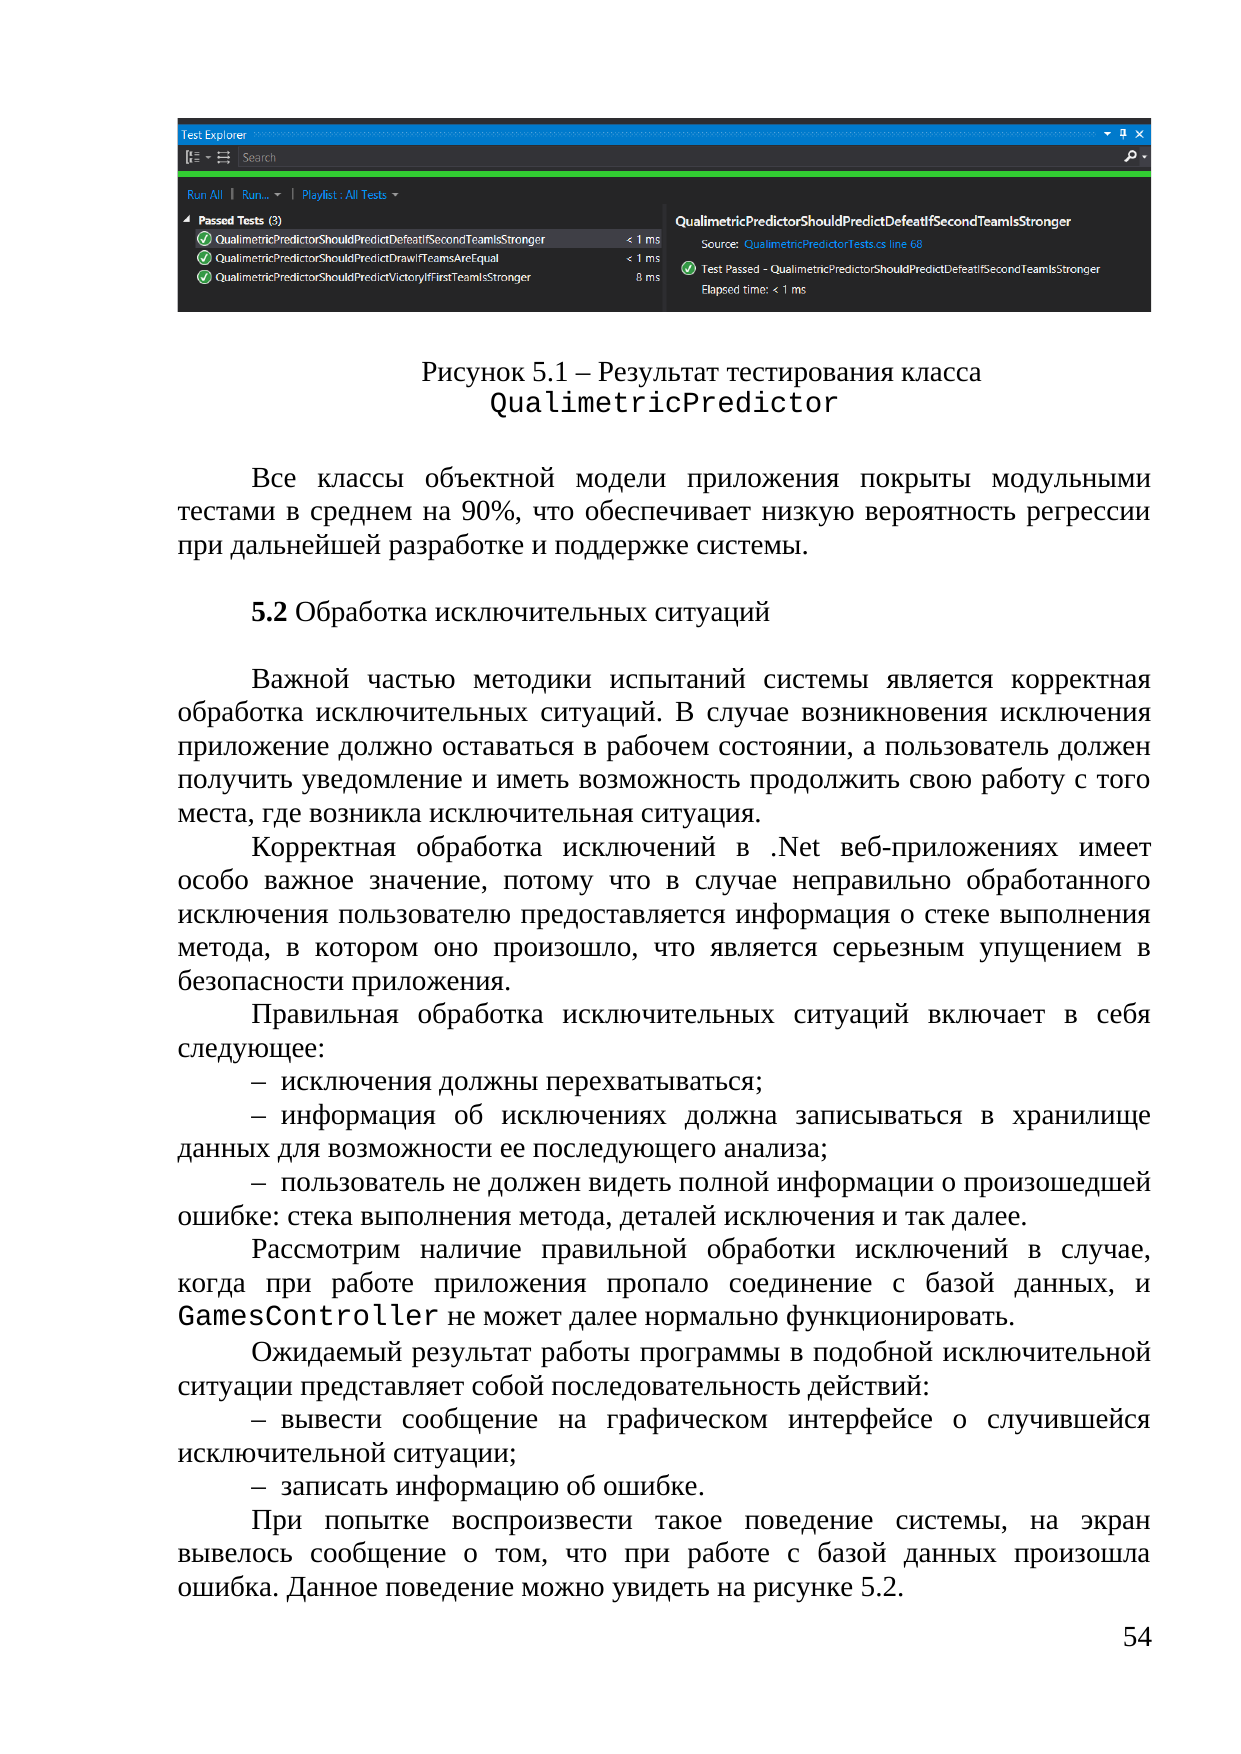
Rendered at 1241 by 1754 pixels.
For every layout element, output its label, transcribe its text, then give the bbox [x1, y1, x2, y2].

text При попытке воспроизвести такое поведение системы, на экран вывелось сообщение о том, что при работе с базой данных произошла ошибка. Данное поведение можно увидеть на рисунке 5.2. [177, 1502, 1152, 1603]
list исключения должны перехватываться; [177, 1063, 1152, 1097]
text Все классы объектной модели приложения покрыты модульными тестами в среднем на 90%, что обеспечивает низкую вероятность регрессии при дальнейшей разработке и поддержке системы. [177, 460, 1152, 560]
text Рисунок 5.1 – Результат тестирования класса QualimetricPredictor [177, 354, 1152, 421]
picture [177, 118, 1152, 312]
text Ожидаемый результат работы программы в подобной исключительной ситуации представляет собой последовательность действий: [177, 1334, 1152, 1401]
text Рассмотрим наличие правильной обработки исключений в случае, когда при работе приложения пропало соединение с базой данных, и GamesController не может далее нормально функционировать. [177, 1231, 1152, 1334]
list пользователь не должен видеть полной информации о произошедшей ошибке: стека выполнения метода, деталей исключения и так далее. [177, 1164, 1152, 1231]
text Правильная обработка исключительных ситуаций включает в себя следующее: [177, 996, 1152, 1063]
list вывести сообщение на графическом интерфейсе о случившейся исключительной ситуации; [177, 1401, 1152, 1468]
list информация об исключениях должна записываться в хранилище данных для возможности ее последующего анализа; [177, 1097, 1152, 1164]
text Корректная обработка исключений в .Net веб-приложениях имеет особо важное значение, потому что в случае неправильно обработанного исключения пользователю предоставляется информация о стеке выполнения метода, в котором оно произошло, что является серьезным упущением в безопасности приложения. [177, 829, 1152, 996]
text 5.2 Обработка исключительных ситуаций [177, 594, 1152, 627]
list записать информацию об ошибке. [177, 1468, 1152, 1502]
text Важной частью методики испытаний системы является корректная обработка исключительных ситуаций. В случае возникновения исключения приложение должно оставаться в рабочем состоянии, а пользователь должен получить уведомление и иметь возможность продолжить свою работу с того места, где возникла исключительная ситуация. [177, 661, 1152, 829]
